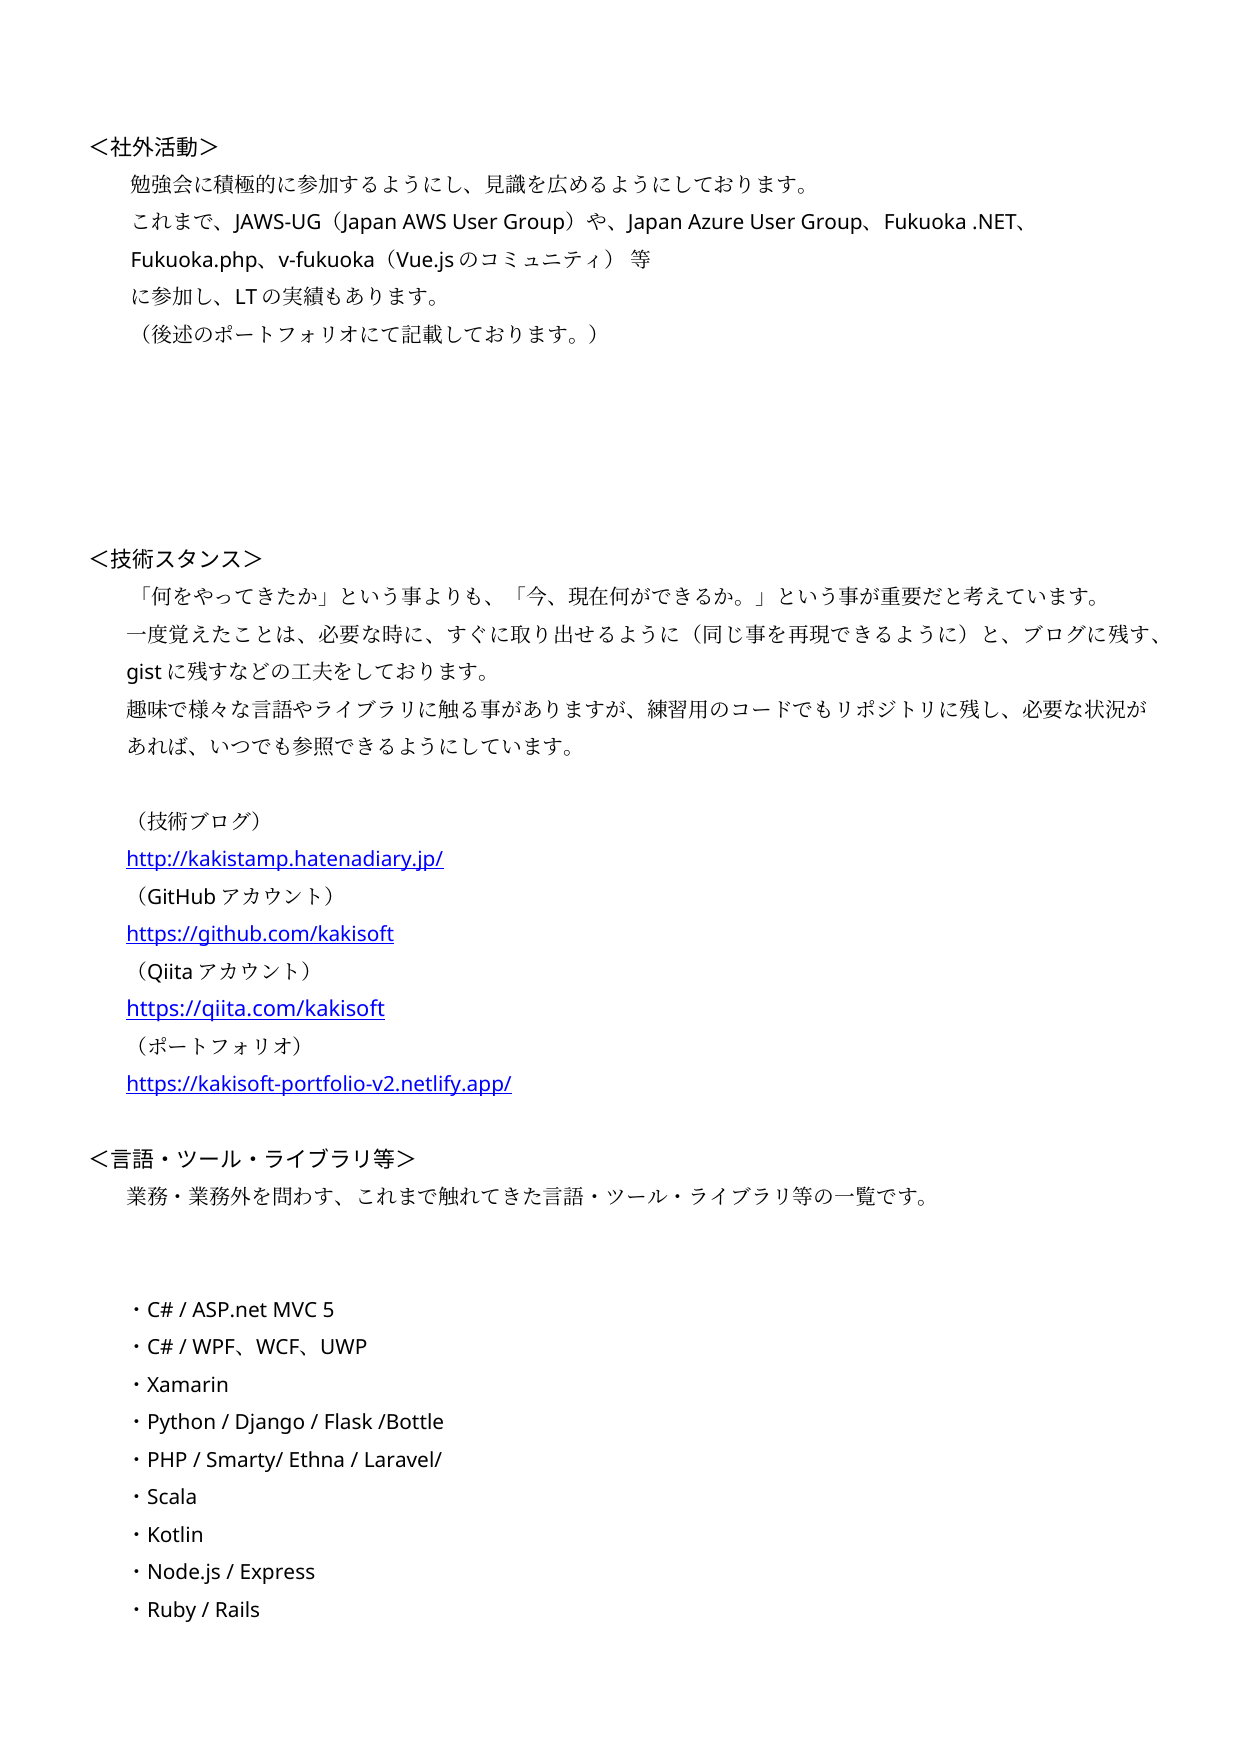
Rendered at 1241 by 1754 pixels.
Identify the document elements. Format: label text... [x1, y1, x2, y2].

text ＜社外活動＞ [89, 127, 1152, 164]
text ＜言語・ツール・ライブラリ等＞ [89, 1139, 1152, 1177]
text に参加し、LTの実績もあります。 [89, 277, 1152, 314]
text （後述のポートフォリオにて記載しております。） [89, 314, 1152, 352]
text ・C# / ASP.net MVC 5 [126, 1289, 1152, 1327]
text https://kakisoft-portfolio-v2.netlify.app/ [126, 1064, 1152, 1102]
text （技術ブログ） [126, 802, 1152, 839]
text 「何をやってきたか」という事よりも、「今、現在何ができるか。」という事が重要だと考えています。 [89, 577, 1152, 614]
text 趣味で様々な言語やライブラリに触る事がありますが、練習用のコードでもリポジトリに残し、必要な状況があれば、いつでも参照できるようにしています。 [126, 689, 1152, 764]
text これまで、JAWS-UG（Japan AWS User Group）や、Japan Azure User Group、Fukuoka .NET、 [89, 202, 1152, 239]
text Fukuoka.php、v-fukuoka（Vue.jsのコミュニティ） 等 [89, 239, 1152, 277]
text https://github.com/kakisoft [126, 914, 1152, 952]
text ・Ruby / Rails [126, 1589, 1152, 1627]
text 業務・業務外を問わす、これまで触れてきた言語・ツール・ライブラリ等の一覧です。 [126, 1177, 1152, 1214]
text ・Scala [126, 1477, 1152, 1514]
text （Qiitaアカウント） [126, 952, 1152, 989]
text 一度覚えたことは、必要な時に、すぐに取り出せるように（同じ事を再現できるように）と、ブログに残す、gistに残すなどの工夫をしております。 [126, 614, 1152, 689]
text http://kakistamp.hatenadiary.jp/ [126, 839, 1152, 877]
text （ポートフォリオ） [126, 1027, 1152, 1064]
text ・Node.js / Express [126, 1552, 1152, 1589]
text ・C# / WPF、WCF、UWP [126, 1327, 1152, 1364]
text ＜技術スタンス＞ [89, 539, 1152, 577]
text （GitHubアカウント） [126, 877, 1152, 914]
text ・PHP / Smarty/ Ethna / Laravel/ [126, 1439, 1152, 1477]
text ・Kotlin [126, 1514, 1152, 1552]
text ・Python / Django / Flask /Bottle [126, 1402, 1152, 1439]
text https://qiita.com/kakisoft [126, 989, 1152, 1027]
text 勉強会に積極的に参加するようにし、見識を広めるようにしております。 [89, 164, 1152, 202]
text ・Xamarin [126, 1364, 1152, 1402]
